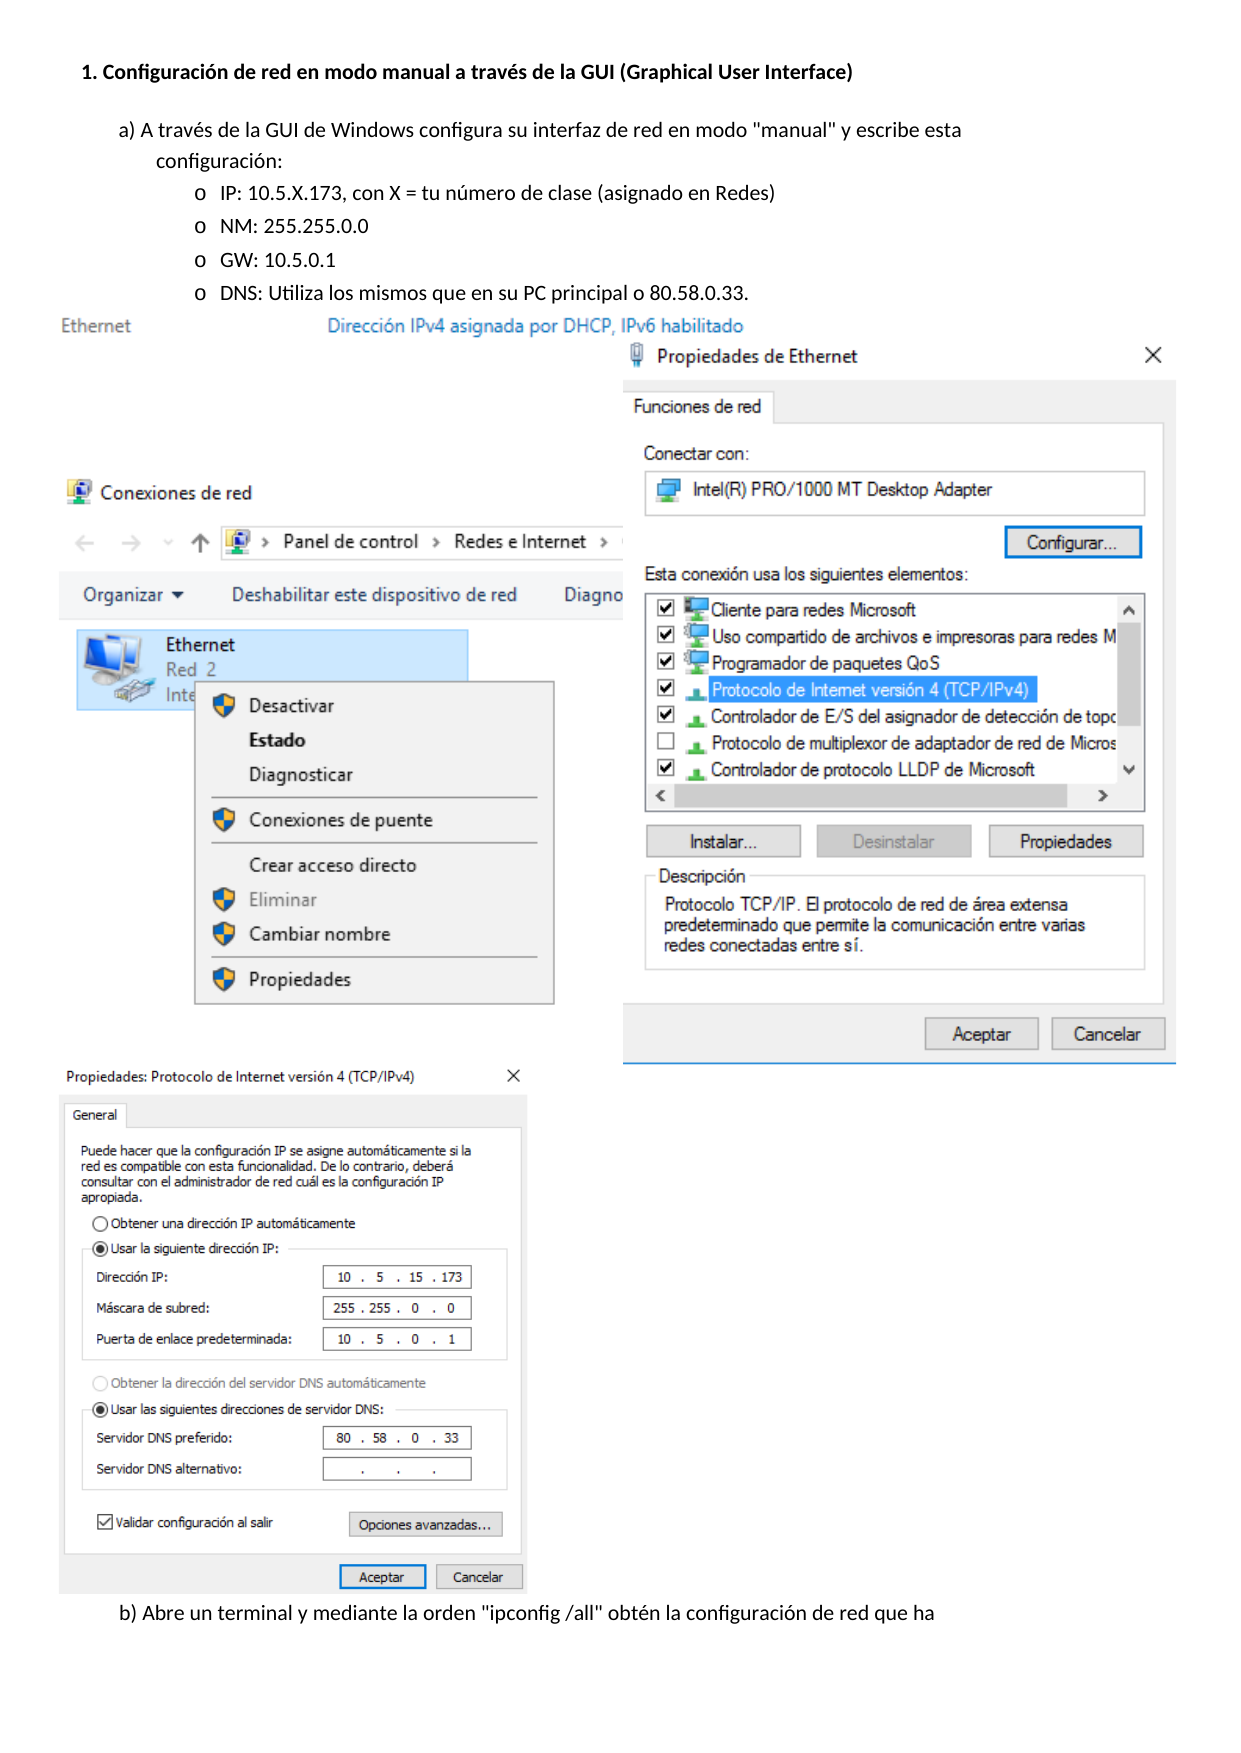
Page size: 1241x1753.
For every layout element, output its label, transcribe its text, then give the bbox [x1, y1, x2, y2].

text o GW: 10.5.0.1 [193, 246, 1181, 273]
text o NM: 255.255.0.0 [193, 212, 1181, 240]
text 1. Configuración de red en modo manual a través de la GUI (Graphical User Interface) [81, 58, 1048, 85]
text a) A través de la GUI de Windows configura su interfaz de red en modo "manual" y escribe esta configuración: [118, 116, 1008, 173]
text o IP: 10.5.X.173, con X = tu número de clase (asignado en Redes) [193, 179, 1181, 207]
text o DNS: Utiliza los mismos que en su PC principal o 80.58.0.33. [193, 279, 1181, 307]
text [119, 1599, 1028, 1625]
picture [58, 312, 1177, 1594]
